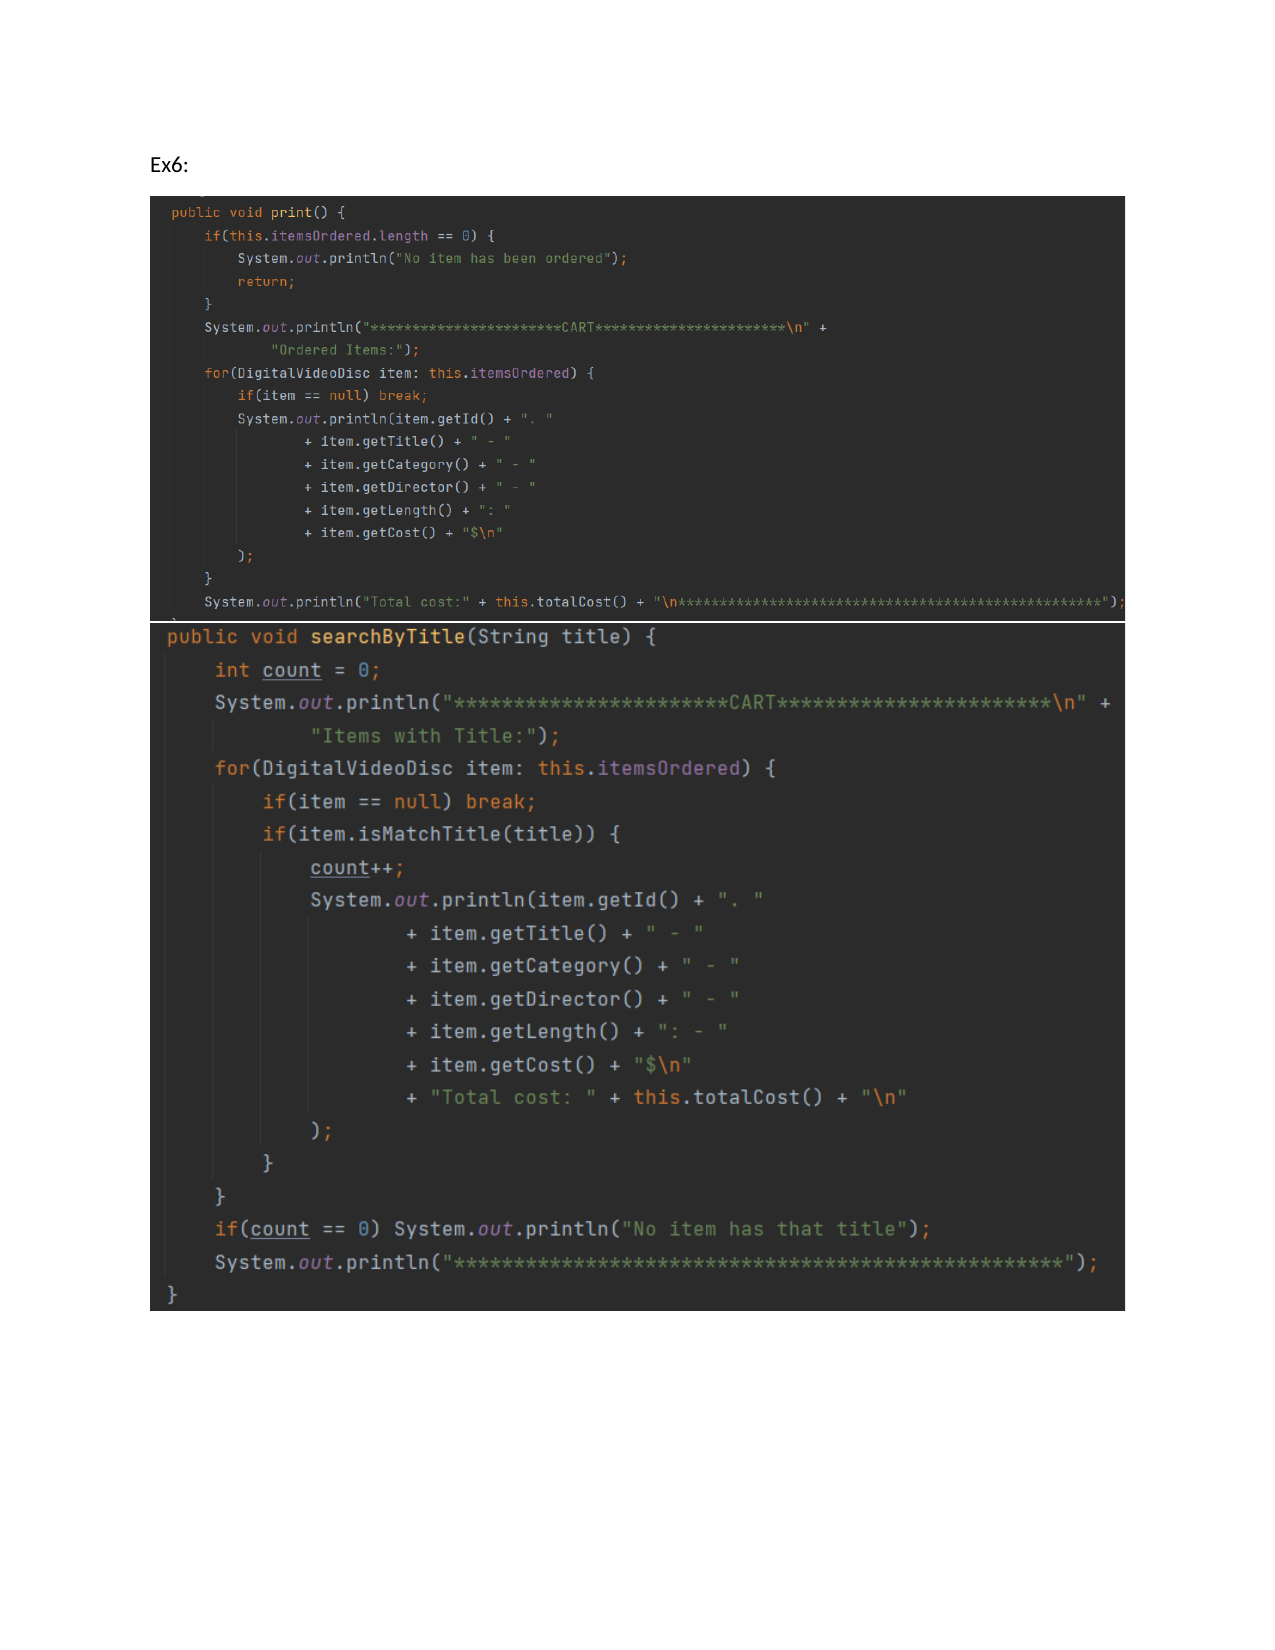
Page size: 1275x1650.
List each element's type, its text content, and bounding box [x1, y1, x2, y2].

picture [150, 623, 1125, 1311]
text Ex6: [150, 150, 1125, 178]
picture [150, 196, 1125, 621]
